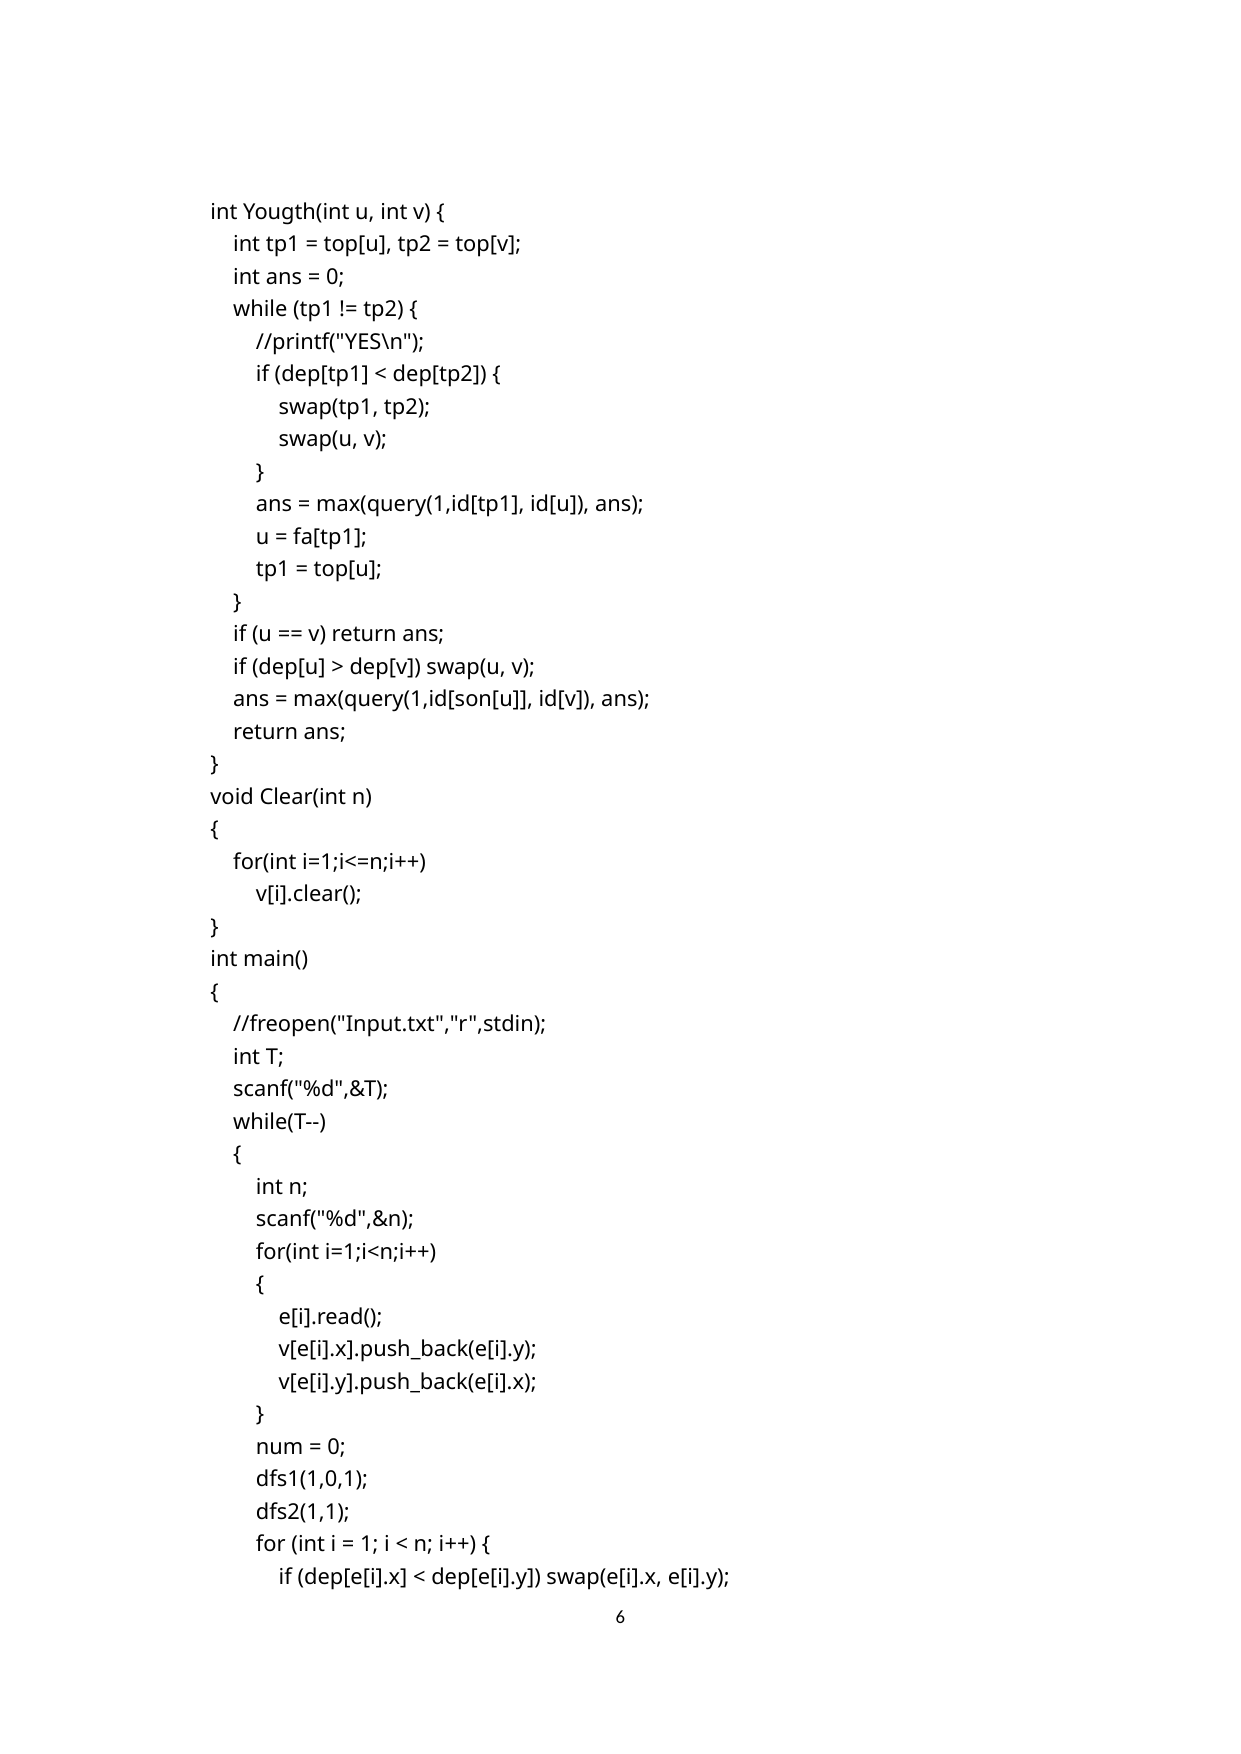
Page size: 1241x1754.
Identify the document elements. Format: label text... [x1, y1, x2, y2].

text { [187, 812, 1053, 844]
text int T; [187, 1039, 1053, 1072]
text dfs1(1,0,1); [187, 1462, 1053, 1494]
text v[e[i].x].push_back(e[i].y); [187, 1332, 1053, 1364]
text dfs2(1,1); [187, 1494, 1053, 1527]
text for(int i=1;i<=n;i++) [187, 844, 1053, 877]
text for(int i=1;i<n;i++) [187, 1234, 1053, 1267]
text { [187, 974, 1053, 1007]
text v[e[i].y].push_back(e[i].x); [187, 1364, 1053, 1397]
text } [187, 747, 1053, 779]
text int n; [187, 1169, 1053, 1202]
text for (int i = 1; i < n; i++) { [187, 1527, 1053, 1559]
text while (tp1 != tp2) { [187, 292, 1053, 324]
text if (dep[tp1] < dep[tp2]) { [187, 357, 1053, 389]
text return ans; [187, 714, 1053, 747]
text int main() [187, 942, 1053, 974]
text int tp1 = top[u], tp2 = top[v]; [187, 227, 1053, 259]
text //printf("YES\n"); [187, 324, 1053, 357]
text e[i].read(); [187, 1299, 1053, 1332]
text if (u == v) return ans; [187, 617, 1053, 649]
text v[i].clear(); [187, 877, 1053, 909]
text num = 0; [187, 1429, 1053, 1462]
text void Clear(int n) [187, 779, 1053, 812]
text int Yougth(int u, int v) { [187, 194, 1053, 227]
text int ans = 0; [187, 259, 1053, 292]
text ans = max(query(1,id[son[u]], id[v]), ans); [187, 682, 1053, 714]
text while(T--) [187, 1104, 1053, 1137]
text { [187, 1137, 1053, 1169]
text u = fa[tp1]; [187, 519, 1053, 552]
text } [187, 909, 1053, 942]
text } [187, 584, 1053, 617]
text if (dep[e[i].x] < dep[e[i].y]) swap(e[i].x, e[i].y); [187, 1559, 1053, 1592]
text } [187, 1397, 1053, 1429]
text tp1 = top[u]; [187, 552, 1053, 584]
text } [187, 454, 1053, 487]
text scanf("%d",&T); [187, 1072, 1053, 1104]
text swap(tp1, tp2); [187, 389, 1053, 422]
text ans = max(query(1,id[tp1], id[u]), ans); [187, 487, 1053, 519]
text if (dep[u] > dep[v]) swap(u, v); [187, 649, 1053, 682]
text //freopen("Input.txt","r",stdin); [187, 1007, 1053, 1039]
text swap(u, v); [187, 422, 1053, 454]
text scanf("%d",&n); [187, 1202, 1053, 1234]
text { [187, 1267, 1053, 1299]
